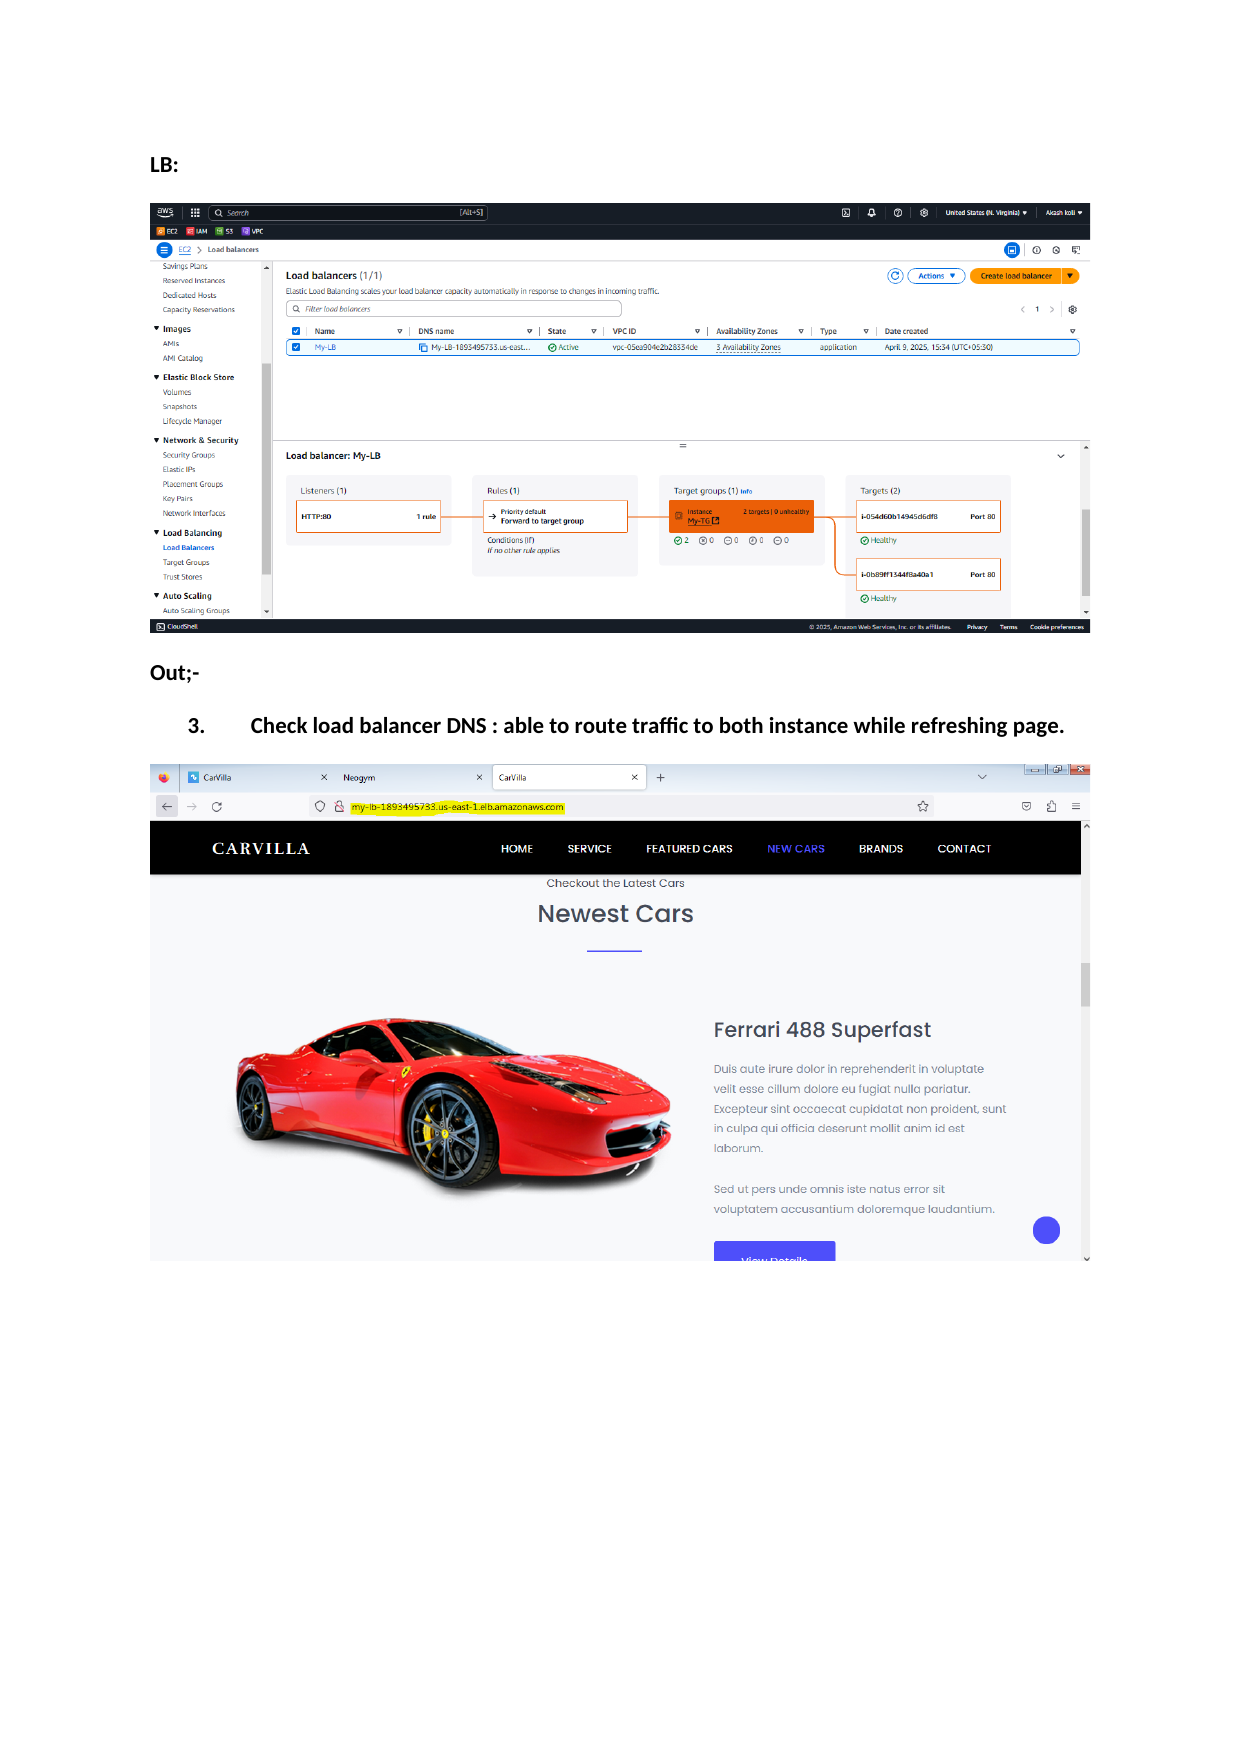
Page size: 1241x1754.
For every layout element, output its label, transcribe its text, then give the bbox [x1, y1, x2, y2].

list Check load balancer DNS : able to route traffic to both instance while refreshing page. [187, 711, 1090, 739]
picture [150, 203, 1091, 633]
picture [150, 764, 1091, 1261]
text Out;- [150, 658, 1090, 686]
text LB: [150, 150, 1090, 178]
